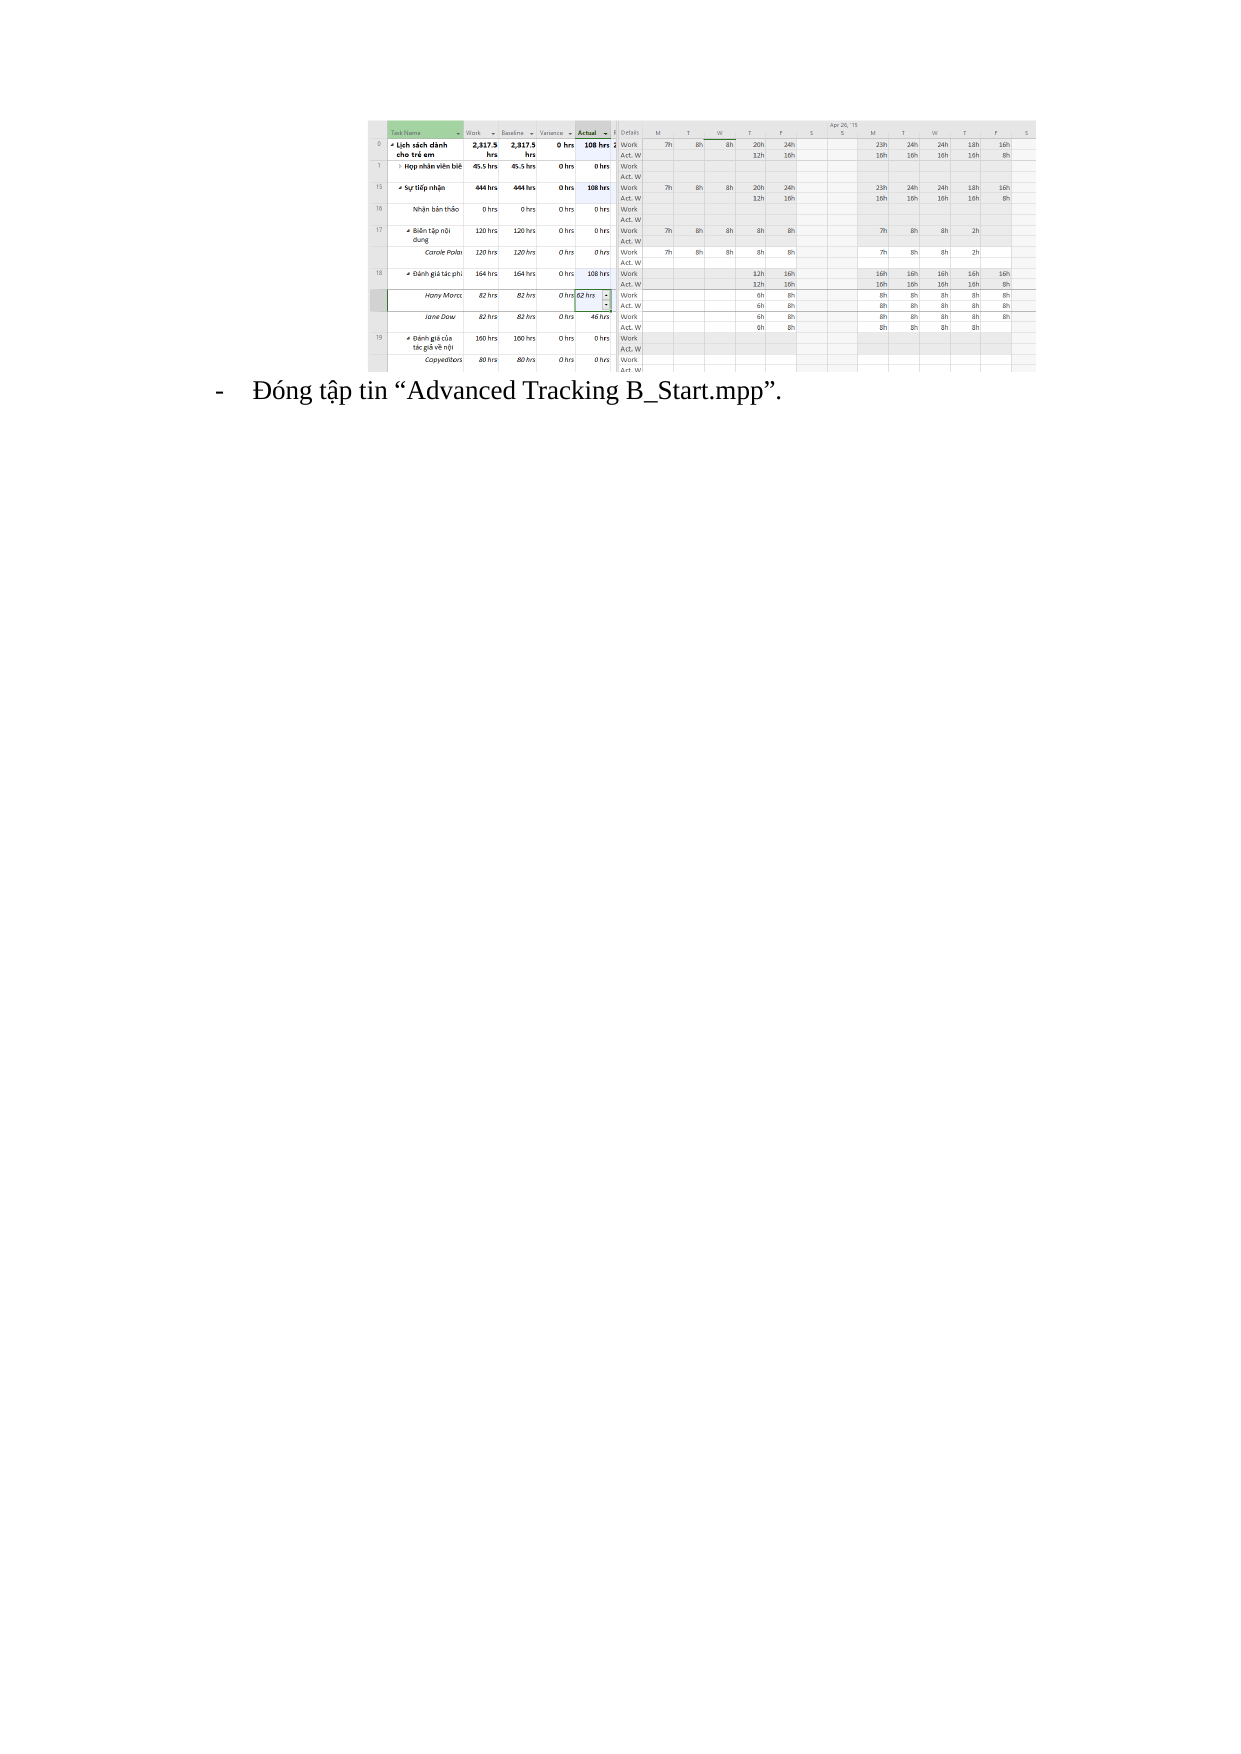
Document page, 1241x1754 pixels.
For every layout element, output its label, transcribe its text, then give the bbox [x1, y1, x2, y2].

picture [367, 118, 1036, 372]
list Đóng tập tin “Advanced Tracking B_Start.mpp”. [215, 374, 1152, 405]
